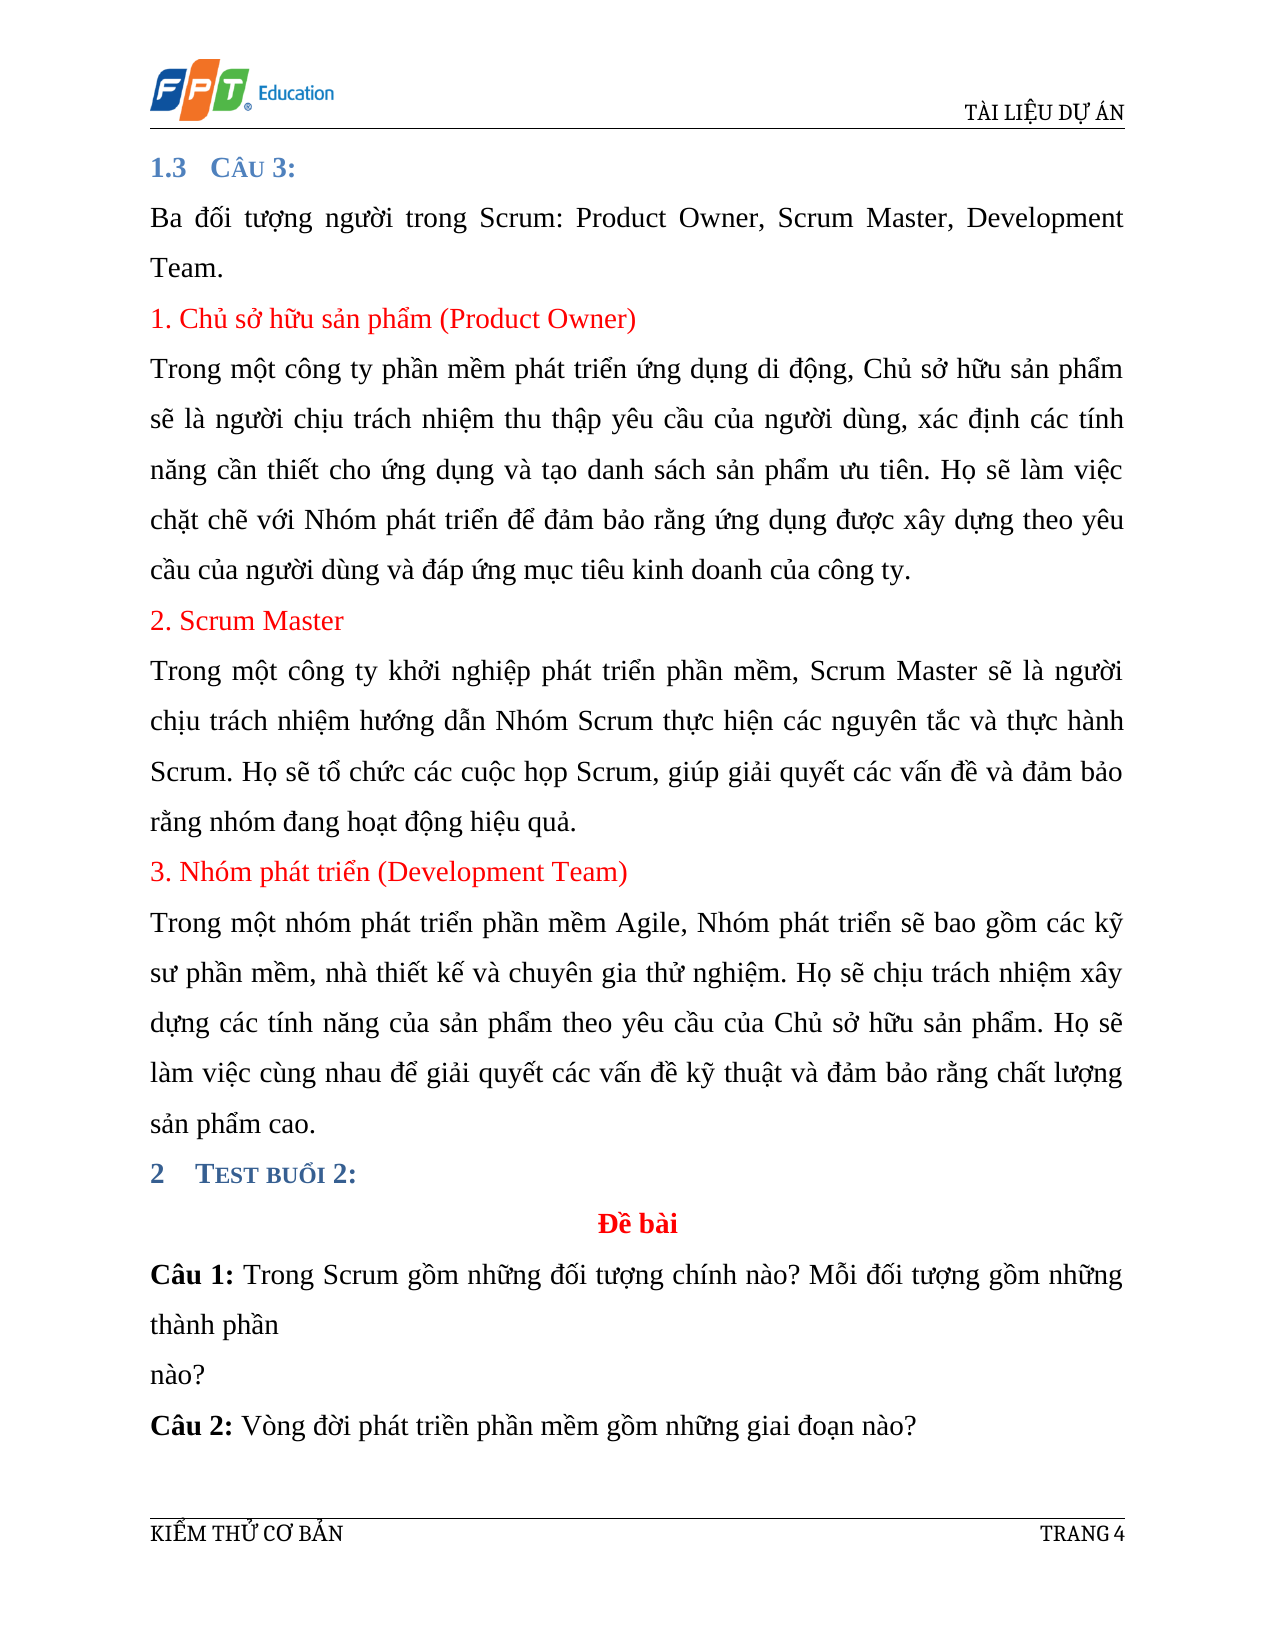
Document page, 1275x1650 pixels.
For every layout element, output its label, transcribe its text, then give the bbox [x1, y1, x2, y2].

text 2. Scrum Master [150, 603, 1125, 636]
text Trong một công ty phần mềm phát triển ứng dụng di động, Chủ sở hữu sản phẩm sẽ là người chịu trách nhiệm thu thập yêu cầu của người dùng, xác định các tính năng cần thiết cho ứng dụng và tạo danh sách sản phẩm ưu tiên. Họ sẽ làm việc chặt chẽ với Nhóm phát triển để đảm bảo rằng ứng dụng được xây dựng theo yêu cầu của người dùng và đáp ứng mục tiêu kinh doanh của công ty. [150, 351, 1125, 586]
subtitle Câu 3: [150, 150, 1125, 183]
text nào? [150, 1357, 1125, 1391]
picture [150, 59, 336, 121]
text Câu 1: Trong Scrum gồm những đối tượng chính nào? Mỗi đối tượng gồm những thành phần [150, 1257, 1125, 1341]
text 3. Nhóm phát triển (Development Team) [150, 854, 1125, 888]
text Trong một công ty khởi nghiệp phát triển phần mềm, Scrum Master sẽ là người chịu trách nhiệm hướng dẫn Nhóm Scrum thực hiện các nguyên tắc và thực hành Scrum. Họ sẽ tổ chức các cuộc họp Scrum, giúp giải quyết các vấn đề và đảm bảo rằng nhóm đang hoạt động hiệu quả. [150, 653, 1125, 838]
text Câu 2: Vòng đời phát triền phần mềm gồm những giai đoạn nào? [150, 1408, 1125, 1441]
subtitle Test buổi 2: [150, 1156, 1125, 1190]
text Trong một nhóm phát triển phần mềm Agile, Nhóm phát triển sẽ bao gồm các kỹ sư phần mềm, nhà thiết kế và chuyên gia thử nghiệm. Họ sẽ chịu trách nhiệm xây dựng các tính năng của sản phẩm theo yêu cầu của Chủ sở hữu sản phẩm. Họ sẽ làm việc cùng nhau để giải quyết các vấn đề kỹ thuật và đảm bảo rằng chất lượng sản phẩm cao. [150, 905, 1125, 1139]
text 1. Chủ sở hữu sản phẩm (Product Owner) [150, 301, 1125, 334]
text Đề bài [150, 1207, 1125, 1240]
text Ba đối tượng người trong Scrum: Product Owner, Scrum Master, Development Team. [150, 200, 1125, 284]
